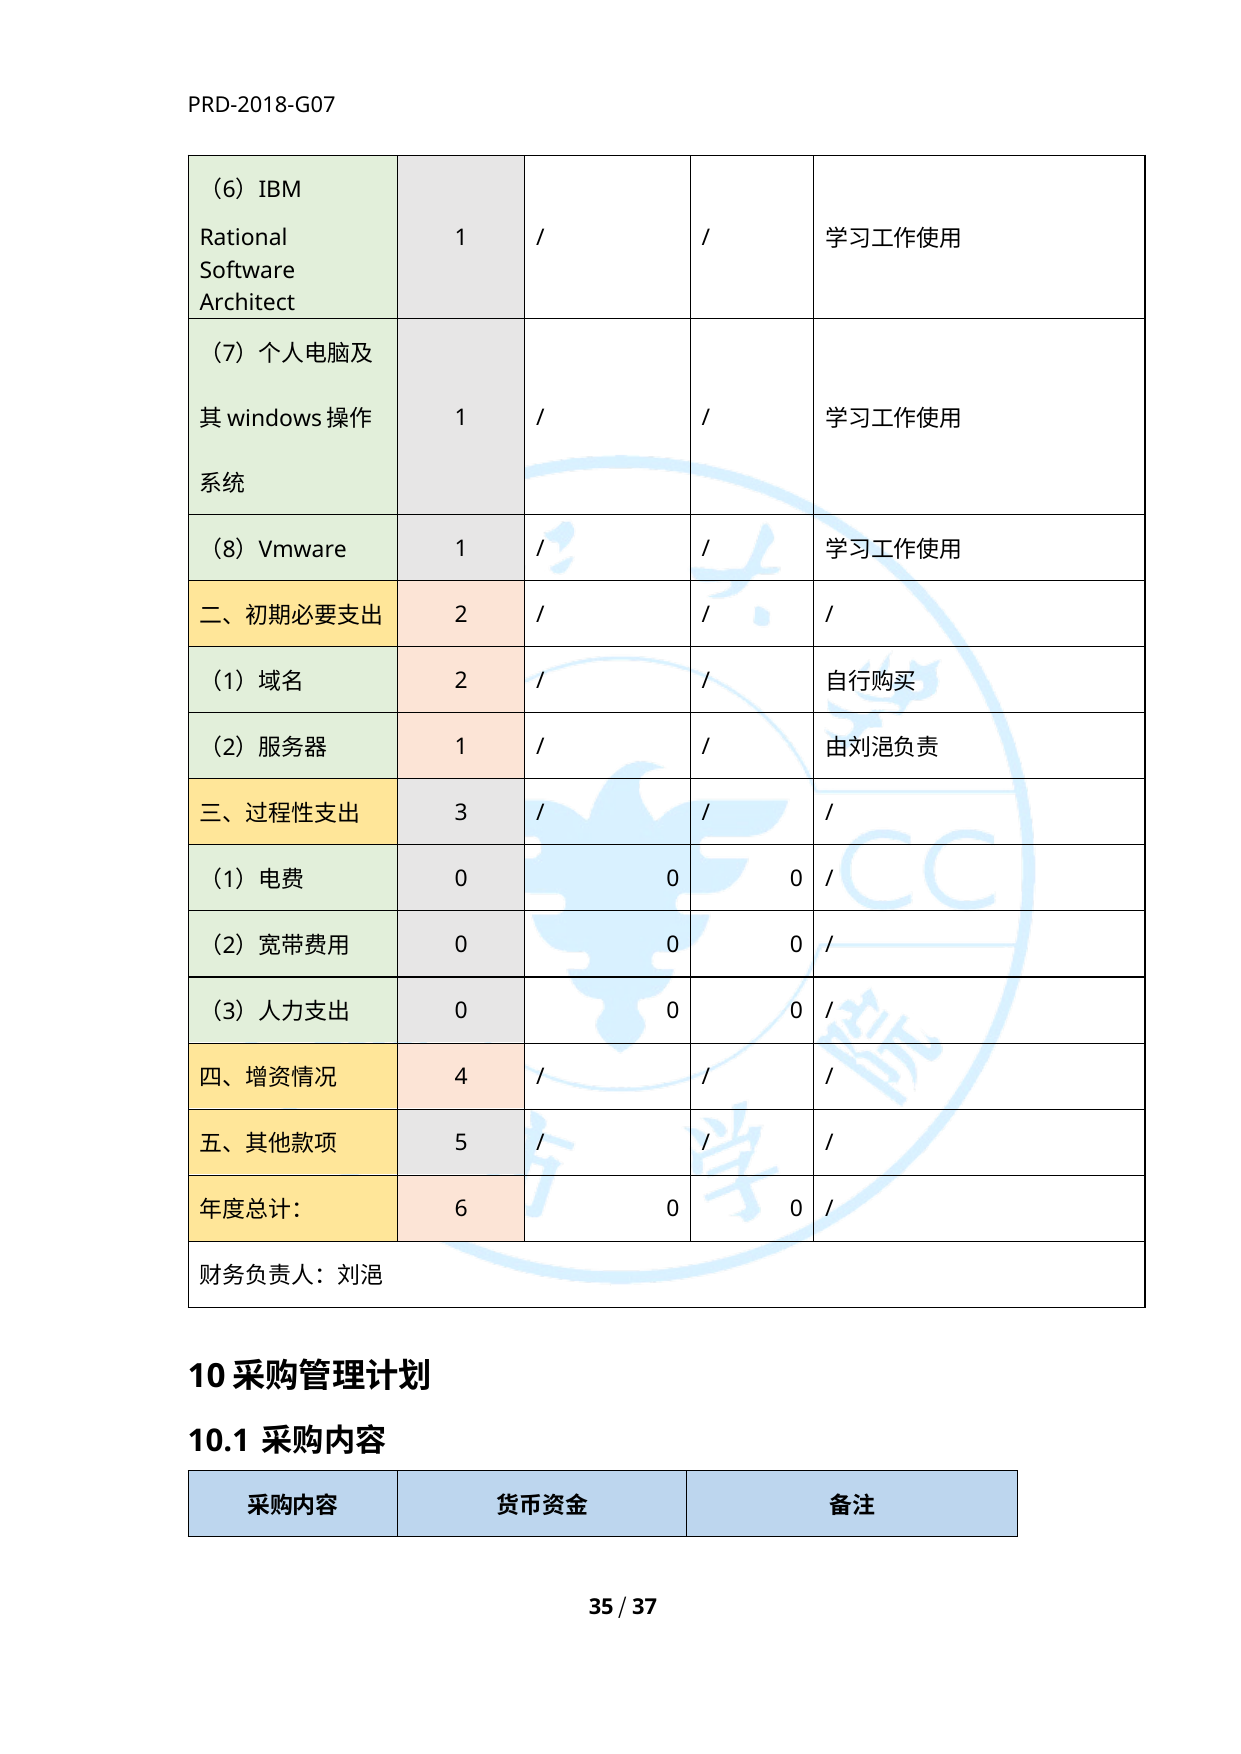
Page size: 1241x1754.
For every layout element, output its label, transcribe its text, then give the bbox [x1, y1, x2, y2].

table_cell / [525, 581, 690, 646]
table_cell / [814, 978, 1144, 1042]
table_cell / [814, 581, 1144, 646]
table_cell / [814, 1044, 1144, 1108]
table_cell / [691, 581, 813, 646]
table_cell 3 [398, 779, 524, 844]
table_cell 0 [525, 978, 690, 1042]
table_cell 4 [398, 1044, 524, 1108]
table_cell 0 [525, 1176, 690, 1241]
table_cell 2 [398, 581, 524, 646]
table_cell （2）服务器 [189, 713, 397, 778]
table_cell / [814, 845, 1144, 910]
table_cell / [525, 713, 690, 778]
table_cell / [691, 713, 813, 778]
table_cell （2）宽带费用 [189, 911, 397, 976]
table_cell / [691, 647, 813, 712]
table_cell 0 [525, 911, 690, 976]
table_cell / [525, 319, 690, 514]
text 采购管理计划 [187, 1340, 1053, 1405]
table_cell 0 [398, 978, 524, 1042]
table_cell / [525, 156, 690, 318]
table_cell 三、过程性支出 [189, 779, 397, 844]
table_cell 2 [398, 647, 524, 712]
table_cell 二、初期必要支出 [189, 581, 397, 646]
table_cell / [691, 1044, 813, 1108]
text 采购内容 [187, 1405, 1053, 1470]
table_cell / [525, 779, 690, 844]
table_cell 1 [398, 156, 524, 318]
table_cell （1）电费 [189, 845, 397, 910]
table_cell （8）Vmware [189, 515, 397, 580]
table_cell 1 [398, 515, 524, 580]
table_header 货币资金 [398, 1471, 686, 1536]
table_cell 学习工作使用 [814, 515, 1144, 580]
table_cell （7）个人电脑及其windows操作系统 [189, 319, 397, 514]
table_cell 0 [691, 1176, 813, 1241]
table_cell 5 [398, 1110, 524, 1174]
table_cell / [525, 515, 690, 580]
table_cell 由刘浥负责 [814, 713, 1144, 778]
table_cell / [691, 779, 813, 844]
table_cell （1）域名 [189, 647, 397, 712]
table_cell / [814, 1176, 1144, 1241]
table_cell / [814, 779, 1144, 844]
table_cell 五、其他款项 [189, 1110, 397, 1174]
table_cell 6 [398, 1176, 524, 1241]
table_cell / [691, 156, 813, 318]
table_cell 学习工作使用 [814, 156, 1144, 318]
table_cell 1 [398, 319, 524, 514]
table_cell / [691, 515, 813, 580]
table_cell / [691, 319, 813, 514]
table_cell 年度总计： [189, 1176, 397, 1241]
table_cell （6）IBM Rational Software Architect [189, 156, 397, 318]
table_header 采购内容 [189, 1471, 397, 1536]
table_cell 财务负责人：刘浥 [189, 1242, 1144, 1307]
table_cell 四、增资情况 [189, 1044, 397, 1108]
table_cell 0 [398, 845, 524, 910]
table_cell / [525, 1110, 690, 1174]
table_cell / [525, 647, 690, 712]
table_cell 1 [398, 713, 524, 778]
table_header 备注 [687, 1471, 1017, 1536]
table_cell 0 [525, 845, 690, 910]
table_cell 学习工作使用 [814, 319, 1144, 514]
table_cell / [814, 911, 1144, 976]
table_cell / [691, 1110, 813, 1174]
table_cell 0 [691, 978, 813, 1042]
table_cell （3）人力支出 [189, 978, 397, 1042]
table_cell 0 [691, 845, 813, 910]
table_cell 0 [398, 911, 524, 976]
table_cell / [525, 1044, 690, 1108]
table_cell 自行购买 [814, 647, 1144, 712]
table_cell / [814, 1110, 1144, 1174]
table_cell 0 [691, 911, 813, 976]
